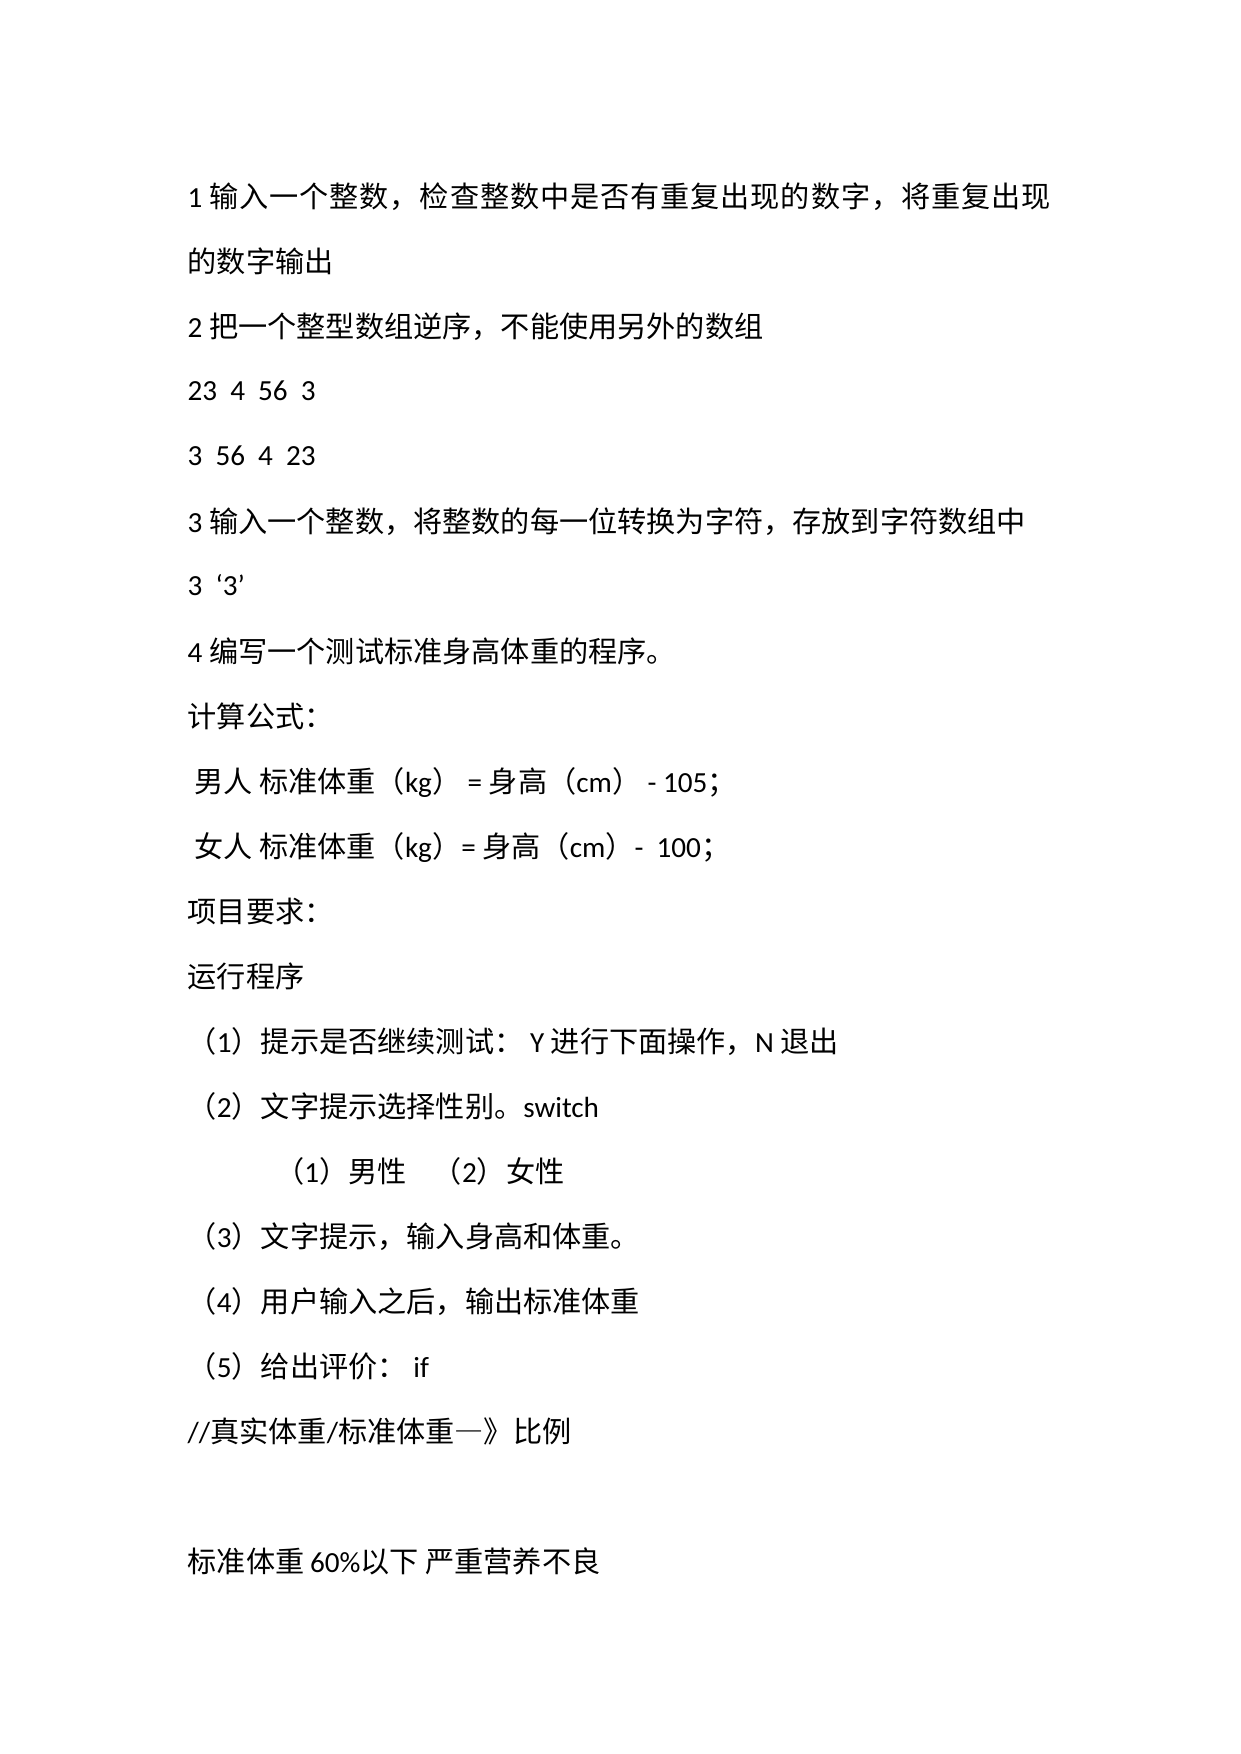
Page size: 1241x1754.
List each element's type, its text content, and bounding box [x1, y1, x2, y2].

text 2 把一个整型数组逆序，不能使用另外的数组 [187, 292, 1053, 357]
text 项目要求： [187, 877, 1053, 942]
text 运行程序 [187, 942, 1053, 1007]
text （1）男性 （2）女性 [187, 1137, 1053, 1202]
text （5）给出评价： if [187, 1332, 1053, 1397]
text 3 56 4 23 [187, 422, 1053, 487]
text 4 编写一个测试标准身高体重的程序。 [187, 617, 1053, 682]
text 3 ‘3’ [187, 552, 1053, 617]
text （4）用户输入之后，输出标准体重 [187, 1267, 1053, 1332]
text （2）文字提示选择性别。switch [187, 1072, 1053, 1137]
text 女人 标准体重（kg）= 身高（cm）- 100； [187, 812, 1053, 877]
text //真实体重/标准体重—》比例 [187, 1397, 1053, 1462]
text 1输入一个整数，检查整数中是否有重复出现的数字，将重复出现的数字输出 [187, 162, 1053, 292]
text （1）提示是否继续测试： Y 进行下面操作，N 退出 [187, 1007, 1053, 1072]
text 23 4 56 3 [187, 357, 1053, 422]
text 标准体重60%以下 严重营养不良 [187, 1527, 1053, 1592]
text 计算公式： [187, 682, 1053, 747]
text 男人 标准体重（kg） = 身高（cm） - 105； [187, 747, 1053, 812]
text 3 输入一个整数，将整数的每一位转换为字符，存放到字符数组中 [187, 487, 1053, 552]
text （3）文字提示，输入身高和体重。 [187, 1202, 1053, 1267]
